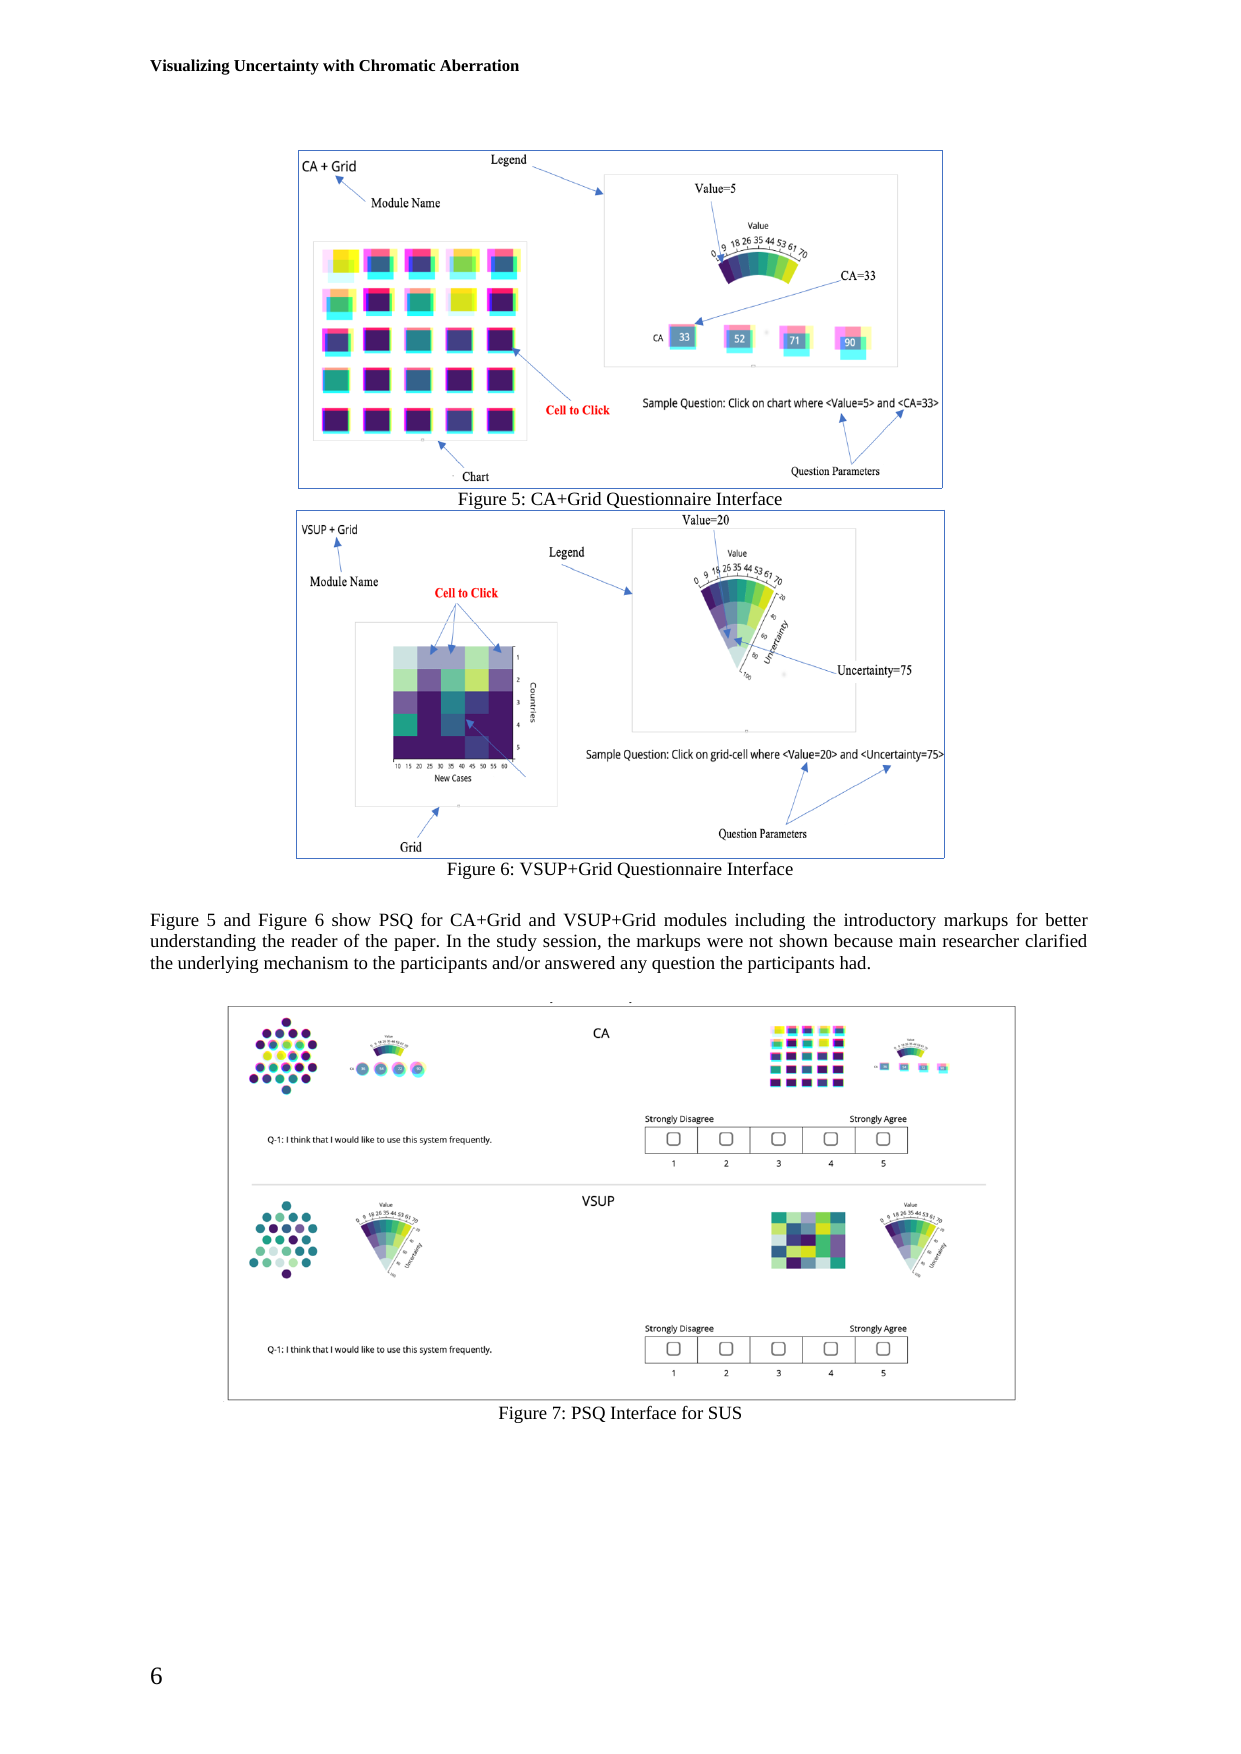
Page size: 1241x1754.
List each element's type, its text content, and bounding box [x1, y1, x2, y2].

picture [297, 511, 944, 858]
text Figure 6: VSUP+Grid Questionnaire Interface [150, 858, 1090, 879]
text Figure 5 and Figure 6 show PSQ for CA+Grid and VSUP+Grid modules including the introductory markups for better understanding the reader of the paper. In the study session, the markups were not shown because main researcher clarified the underlying mechanism to the participants and/or answered any question the participants had. [150, 909, 1090, 973]
picture [223, 1002, 1018, 1402]
text Figure 7: PSQ Interface for SUS [150, 1402, 1090, 1424]
picture [299, 151, 942, 488]
